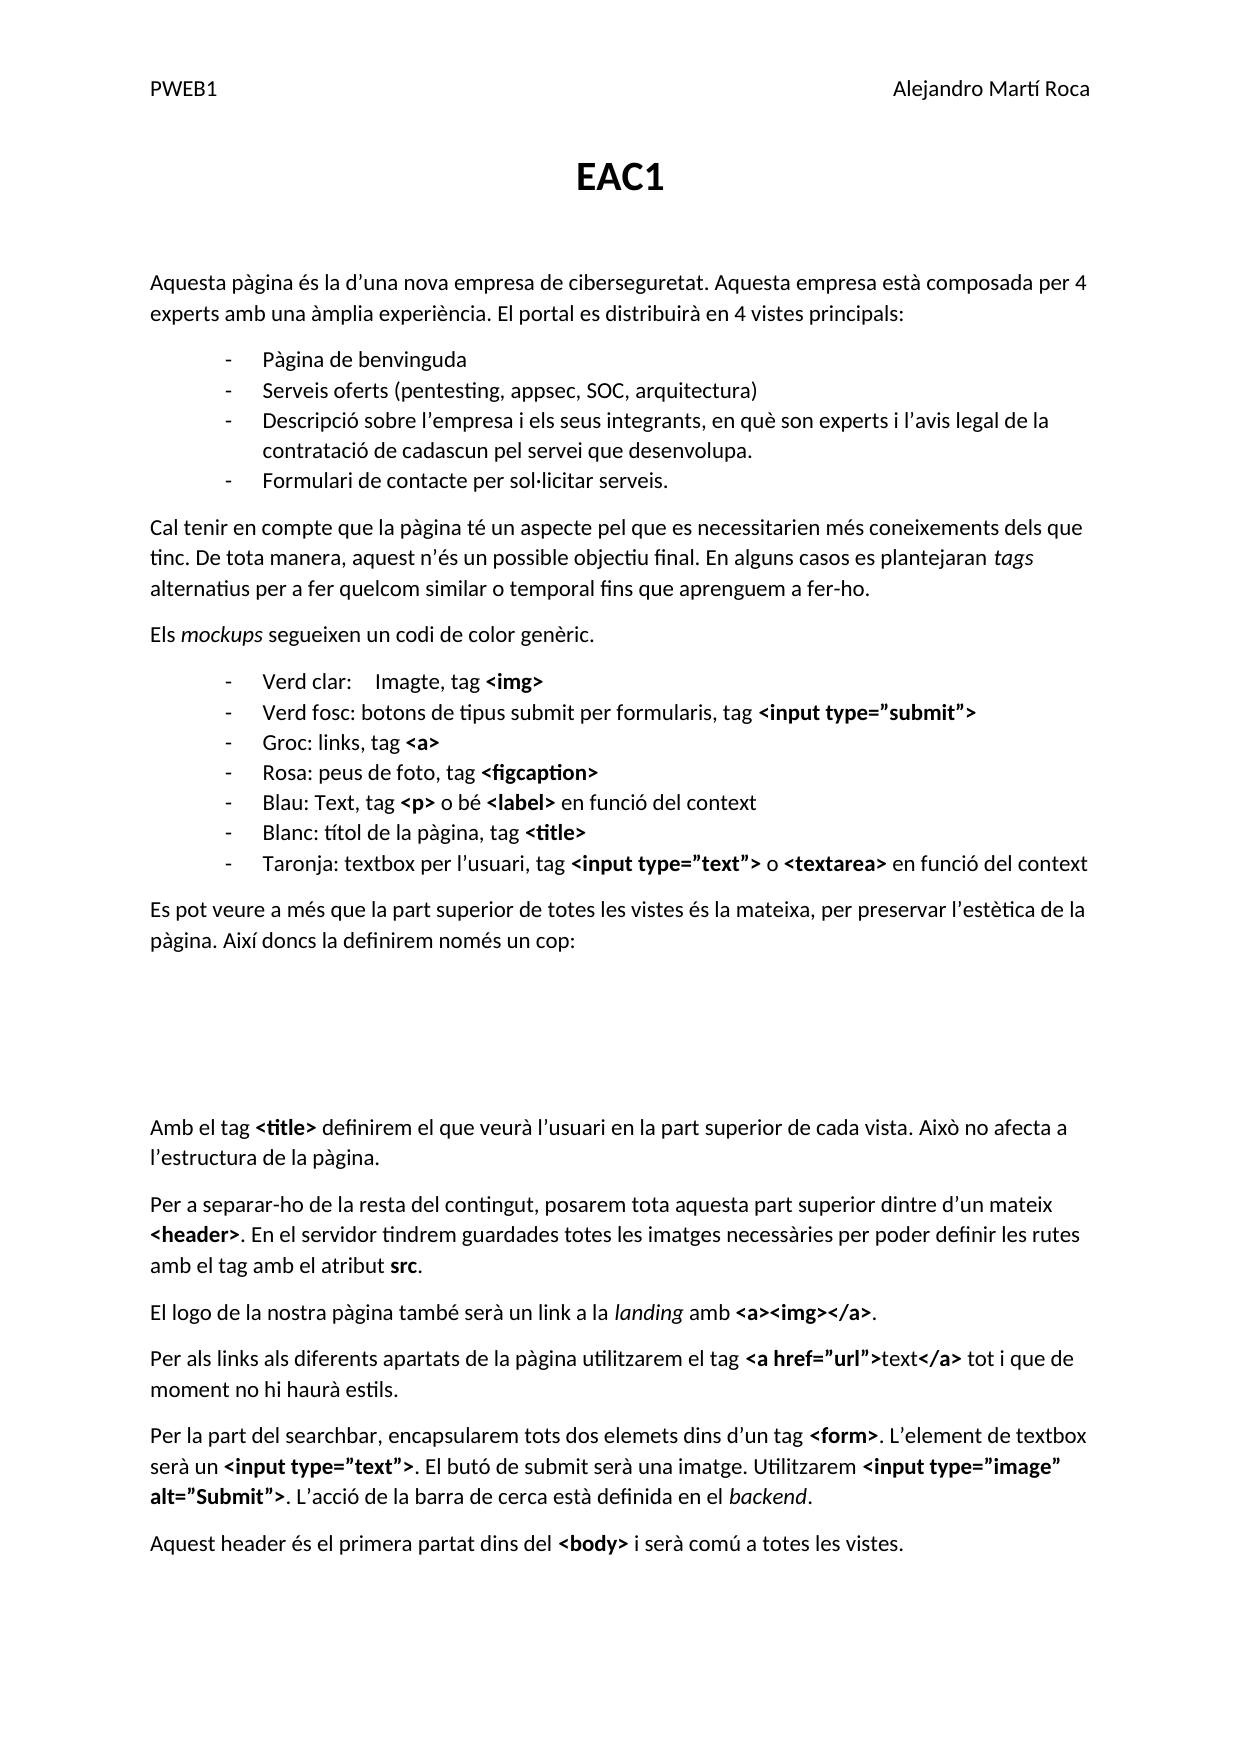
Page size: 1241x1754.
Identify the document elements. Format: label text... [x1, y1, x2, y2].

text Per a separar-ho de la resta del contingut, posarem tota aquesta part superior dintre d’un mateix <header>. En el servidor tindrem guardades totes les imatges necessàries per poder definir les rutes amb el tag amb el atribut src. [150, 1190, 1090, 1279]
list Rosa: peus de foto, tag <figcaption> [225, 758, 1090, 786]
text Aquest header és el primera partat dins del <body> i serà comú a totes les vistes. [150, 1529, 1090, 1557]
text Els mockups segueixen un codi de color genèric. [150, 621, 1090, 648]
list Verd fosc: botons de tipus submit per formularis, tag <input type=”submit”> [225, 698, 1090, 726]
list Taronja: textbox per l’usuari, tag <input type=”text”> o <textarea> en funció del context [225, 849, 1090, 877]
text Aquesta pàgina és la d’una nova empresa de ciberseguretat. Aquesta empresa està composada per 4 experts amb una àmplia experiència. El portal es distribuirà en 4 vistes principals: [150, 268, 1090, 327]
list Blau: Text, tag <p> o bé <label> en funció del context [225, 788, 1090, 816]
text El logo de la nostra pàgina també serà un link a la landing amb <a><img></a>. [150, 1298, 1090, 1326]
list Descripció sobre l’empresa i els seus integrants, en què son experts i l’avis legal de la contratació de cadascun pel servei que desenvolupa. [225, 406, 1090, 464]
text Es pot veure a més que la part superior de totes les vistes és la mateixa, per preservar l’estètica de la pàgina. Així doncs la definirem només un cop: [150, 896, 1090, 954]
list Blanc: títol de la pàgina, tag <title> [225, 818, 1090, 846]
text Cal tenir en compte que la pàgina té un aspecte pel que es necessitarien més coneixements dels que tinc. De tota manera, aquest n’és un possible objectiu final. En alguns casos es plantejaran tags alternatius per a fer quelcom similar o temporal fins que aprenguem a fer-ho. [150, 513, 1090, 602]
list Serveis oferts (pentesting, appsec, SOC, arquitectura) [225, 376, 1090, 404]
list Groc: links, tag <a> [225, 728, 1090, 756]
list Pàgina de benvinguda [225, 346, 1090, 373]
text Per la part del searchbar, encapsularem tots dos elemets dins d’un tag <form>. L’element de textbox serà un <input type=”text”>. El butó de submit serà una imatge. Utilitzarem <input type=”image” alt=”Submit”>. L’acció de la barra de cerca està definida en el backend. [150, 1422, 1090, 1510]
text Amb el tag <title> definirem el que veurà l’usuari en la part superior de cada vista. Això no afecta a l’estructura de la pàgina. [150, 1113, 1090, 1171]
text Per als links als diferents apartats de la pàgina utilitzarem el tag <a href=”url”>text</a> tot i que de moment no hi haurà estils. [150, 1344, 1090, 1403]
list Formulari de contacte per sol·licitar serveis. [225, 466, 1090, 494]
text EAC1 [150, 150, 1090, 201]
list Verd clar: Imagte, tag <img> [225, 667, 1090, 695]
